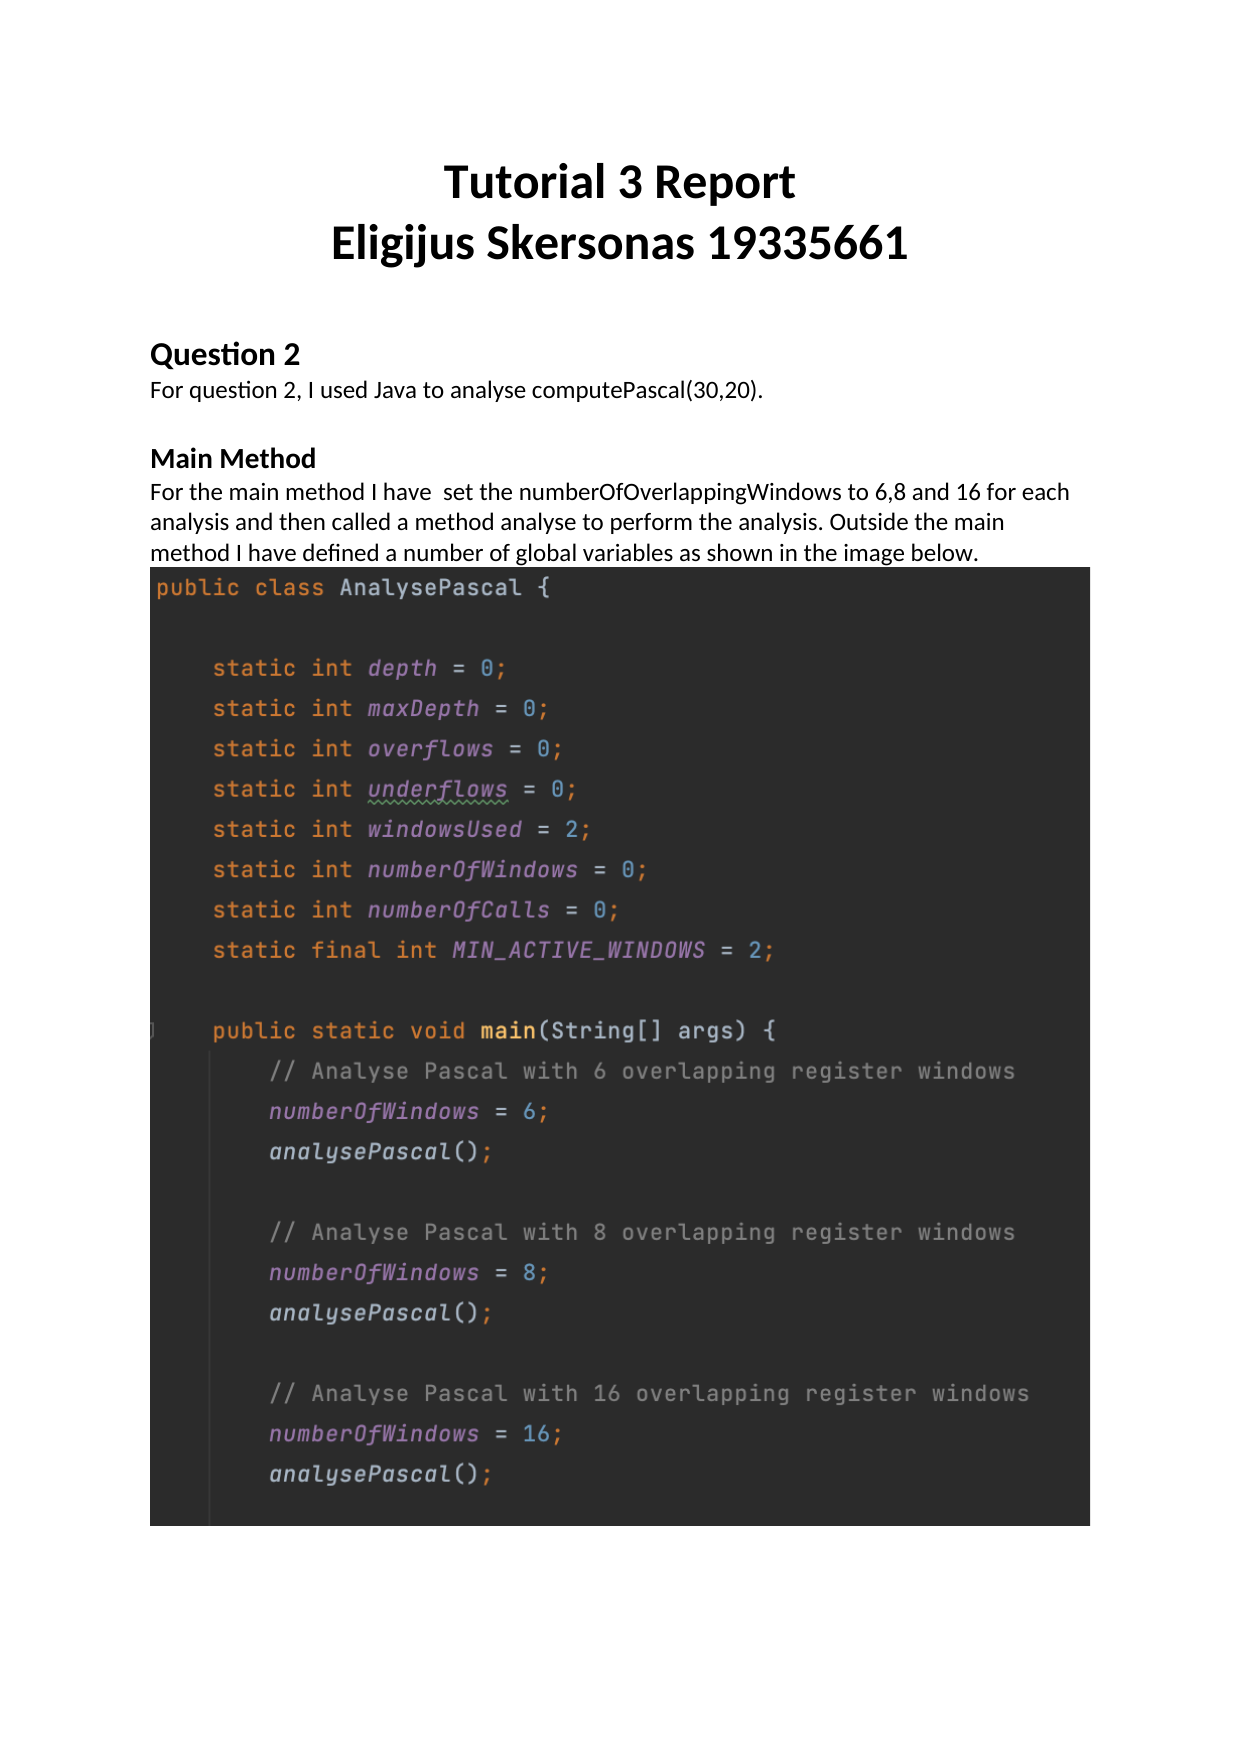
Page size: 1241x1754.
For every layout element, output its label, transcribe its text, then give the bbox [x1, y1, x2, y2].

text For question 2, I used Java to analyse computePascal(30,20). [150, 374, 1090, 404]
picture [150, 567, 1091, 1526]
text Tutorial 3 Report [150, 150, 1090, 211]
text Main Method [150, 440, 1090, 476]
text For the main method I have set the numberOfOverlappingWindows to 6,8 and 16 for each analysis and then called a method analyse to perform the analysis. Outside the main method I have defined a number of global variables as shown in the image below. [150, 476, 1090, 567]
text Question 2 [150, 333, 1090, 374]
text Eligijus Skersonas 19335661 [150, 211, 1090, 272]
